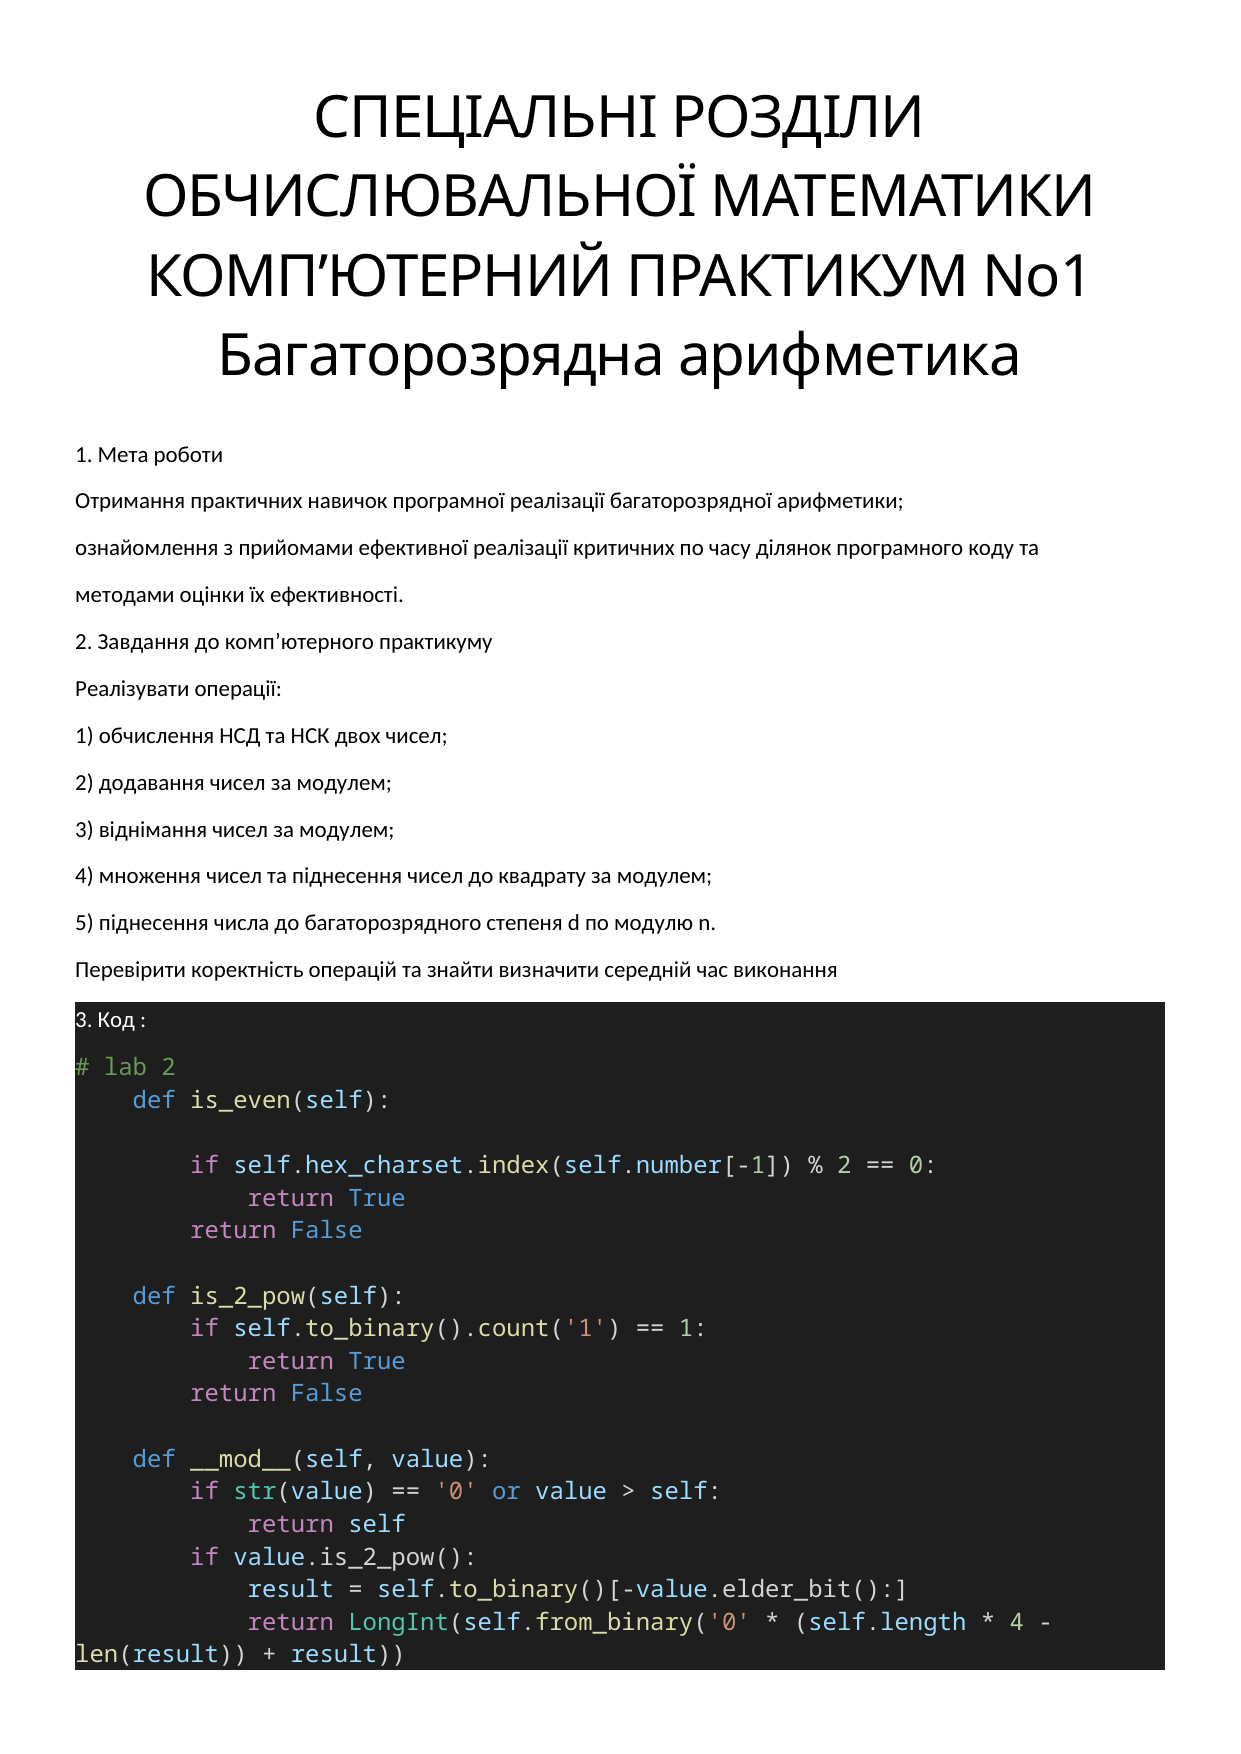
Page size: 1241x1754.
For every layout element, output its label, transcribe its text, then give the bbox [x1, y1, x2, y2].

text Реалізувати операції: [75, 674, 1165, 702]
title КОМП’ЮТЕРНИЙ ПРАКТИКУМ No1 [75, 234, 1165, 313]
title Багаторозрядна арифметика [75, 313, 1165, 393]
text if str(value) == '0' or value > self: [75, 1474, 1165, 1507]
text if self.hex_charset.index(self.number[-1]) % 2 == 0: [75, 1148, 1165, 1181]
text Отримання практичних навичок програмної реалізації багаторозрядної арифметики; [75, 487, 1165, 515]
title СПЕЦІАЛЬНІ РОЗДІЛИ [75, 75, 1165, 154]
text if self.to_binary().count('1') == 1: [75, 1311, 1165, 1344]
text result = self.to_binary()[-value.elder_bit():] [75, 1572, 1165, 1604]
text ознайомлення з прийомами ефективної реалізації критичних по часу ділянок програмного коду та [75, 533, 1165, 562]
text # lab 2 [75, 1050, 1165, 1083]
text 1) обчислення НСД та НСК двох чисел; [75, 721, 1165, 749]
text def __mod__(self, value): [75, 1441, 1165, 1474]
text return False [75, 1376, 1165, 1409]
text return False [75, 1213, 1165, 1246]
text 1. Мета роботи [75, 440, 1165, 468]
text 2) додавання чисел за модулем; [75, 768, 1165, 796]
text if value.is_2_pow(): [75, 1539, 1165, 1572]
text return True [75, 1181, 1165, 1213]
text 2. Завдання до комп’ютерного практикуму [75, 627, 1165, 655]
text def is_2_pow(self): [75, 1278, 1165, 1311]
text return LongInt(self.from_binary('0' * (self.length * 4 - len(result)) + result)) [75, 1604, 1165, 1670]
text return self [75, 1507, 1165, 1539]
text 3. Код : [75, 1002, 1165, 1033]
text 3) віднімання чисел за модулем; [75, 815, 1165, 843]
text 5) піднесення числа до багаторозрядного степеня d по модулю n. [75, 908, 1165, 937]
text def is_even(self): [75, 1083, 1165, 1115]
text методами оцінки їх ефективності. [75, 580, 1165, 608]
text return True [75, 1344, 1165, 1376]
title ОБЧИСЛЮВАЛЬНОЇ МАТЕМАТИКИ [75, 154, 1165, 234]
text Перевірити коректність операцій та знайти визначити середній час виконання [75, 955, 1165, 983]
text 4) множення чисел та піднесення чисел до квадрату за модулем; [75, 862, 1165, 890]
